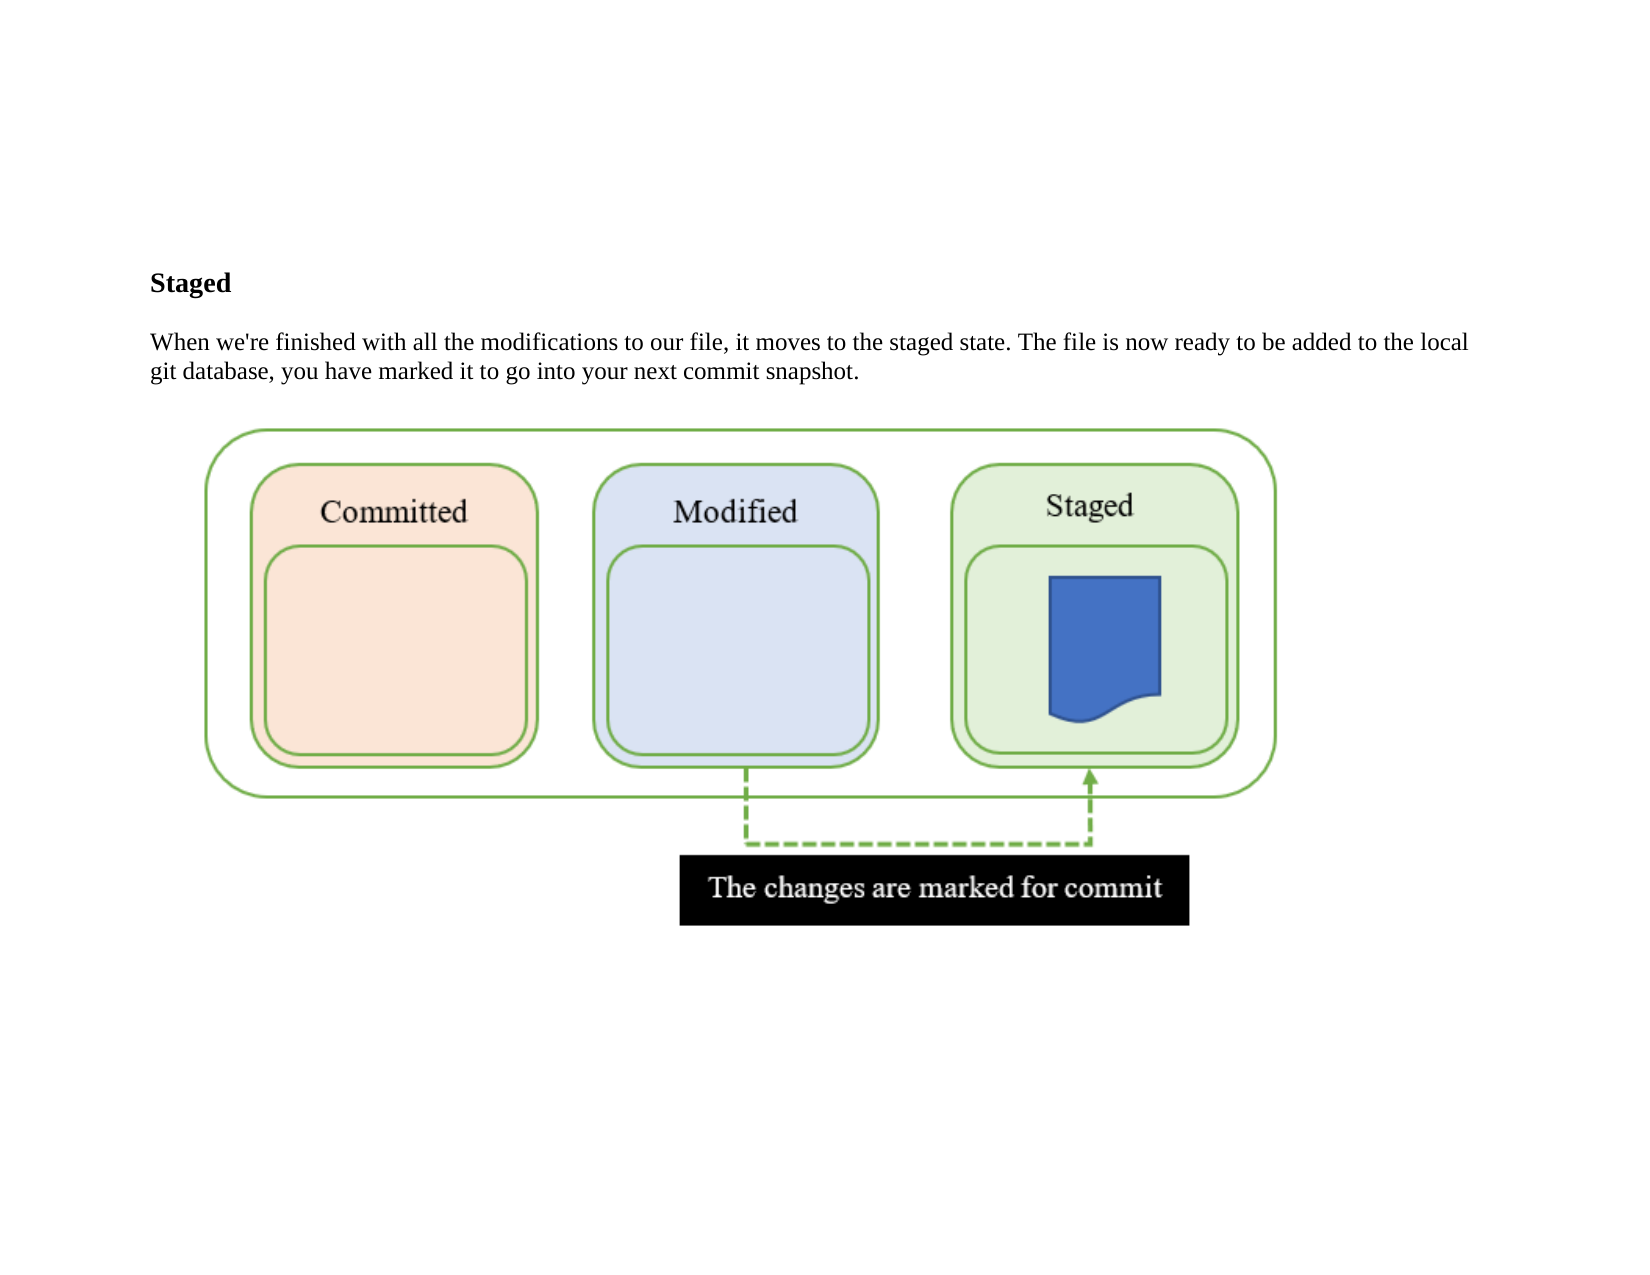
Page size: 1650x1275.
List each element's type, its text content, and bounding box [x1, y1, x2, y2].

picture [150, 414, 1346, 951]
subtitle Staged [150, 266, 1500, 298]
text When we're finished with all the modifications to our file, it moves to the staged state. The file is now ready to be added to the local git database, you have marked it to go into your next commit snapshot. [150, 327, 1500, 385]
